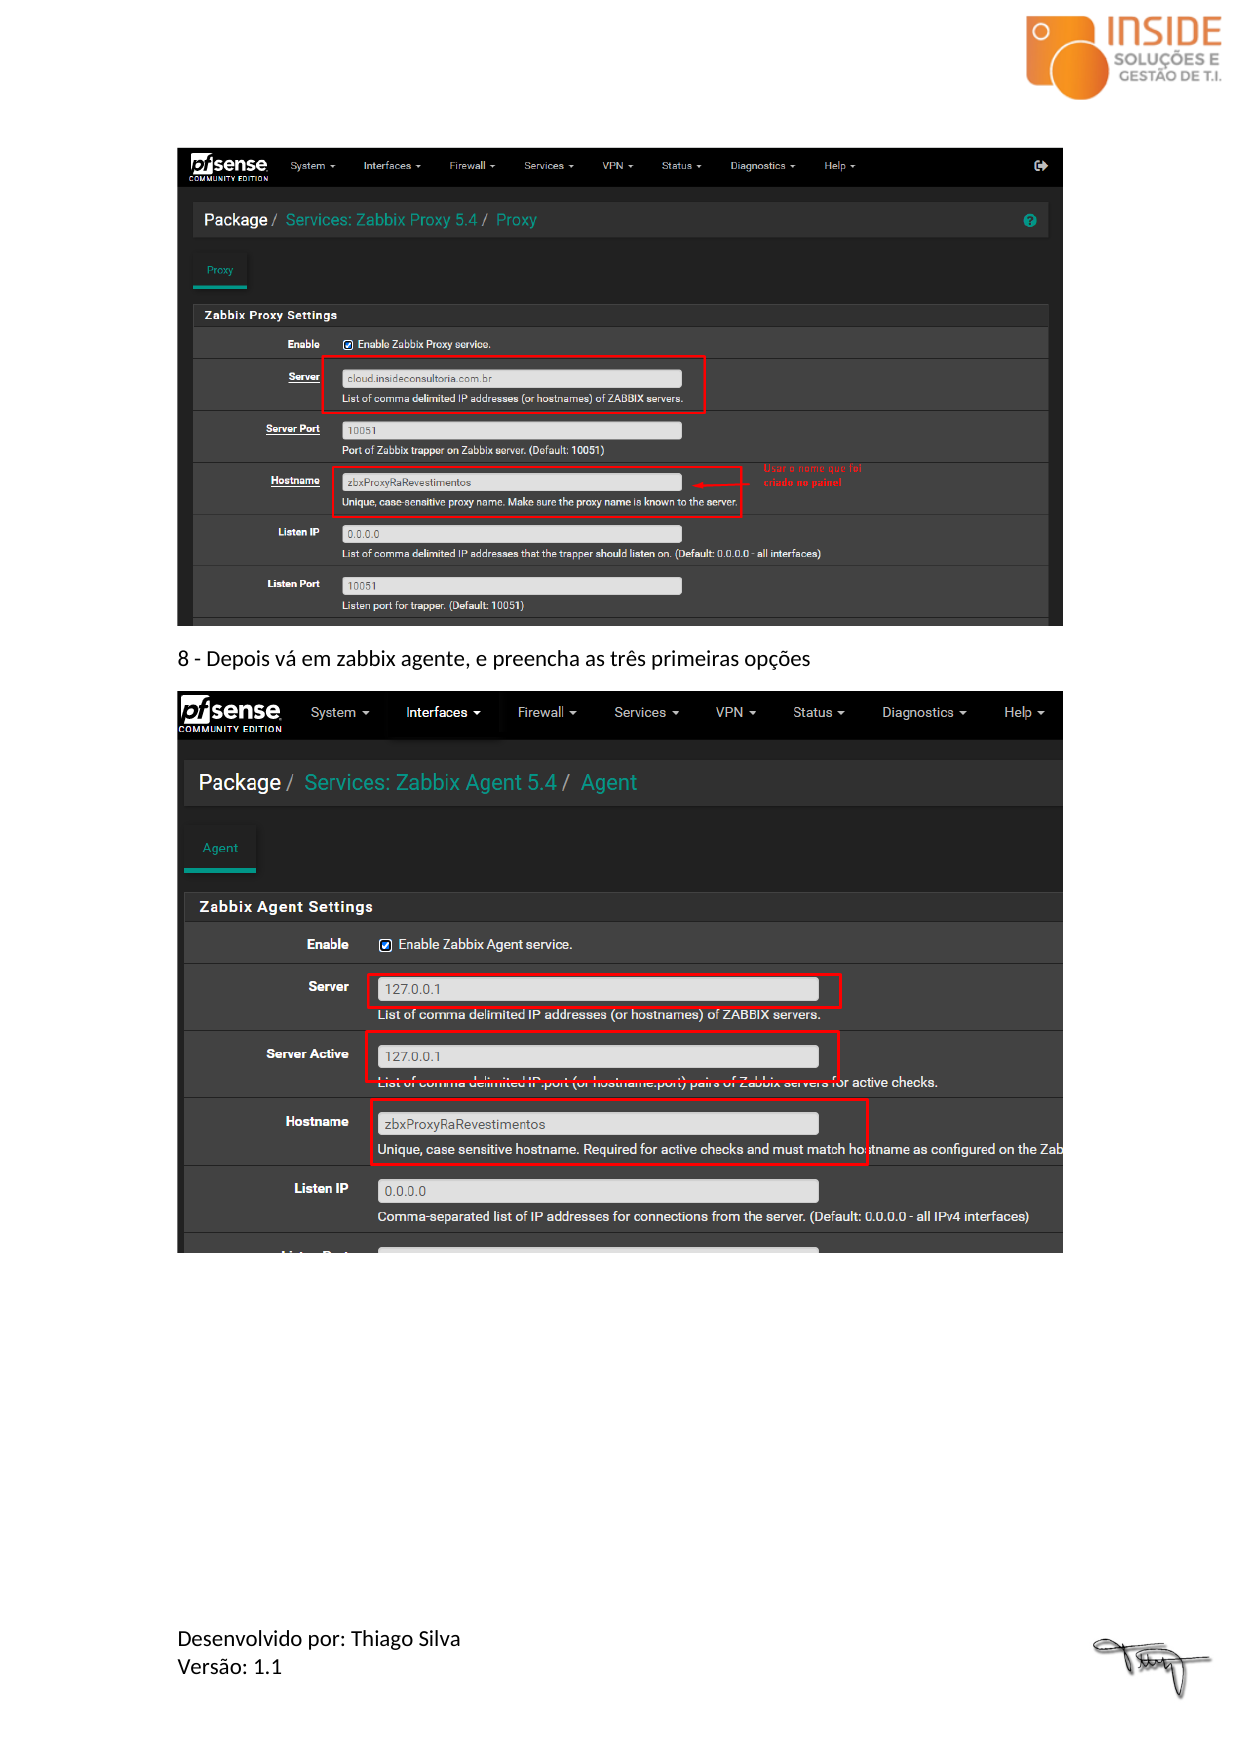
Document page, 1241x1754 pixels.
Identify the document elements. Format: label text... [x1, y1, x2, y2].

picture [1081, 1626, 1219, 1702]
picture [177, 691, 1063, 1253]
picture [1025, 11, 1222, 102]
picture [177, 147, 1063, 626]
text 8 - Depois vá em zabbix agente, e preencha as três primeiras opções [177, 644, 1063, 673]
